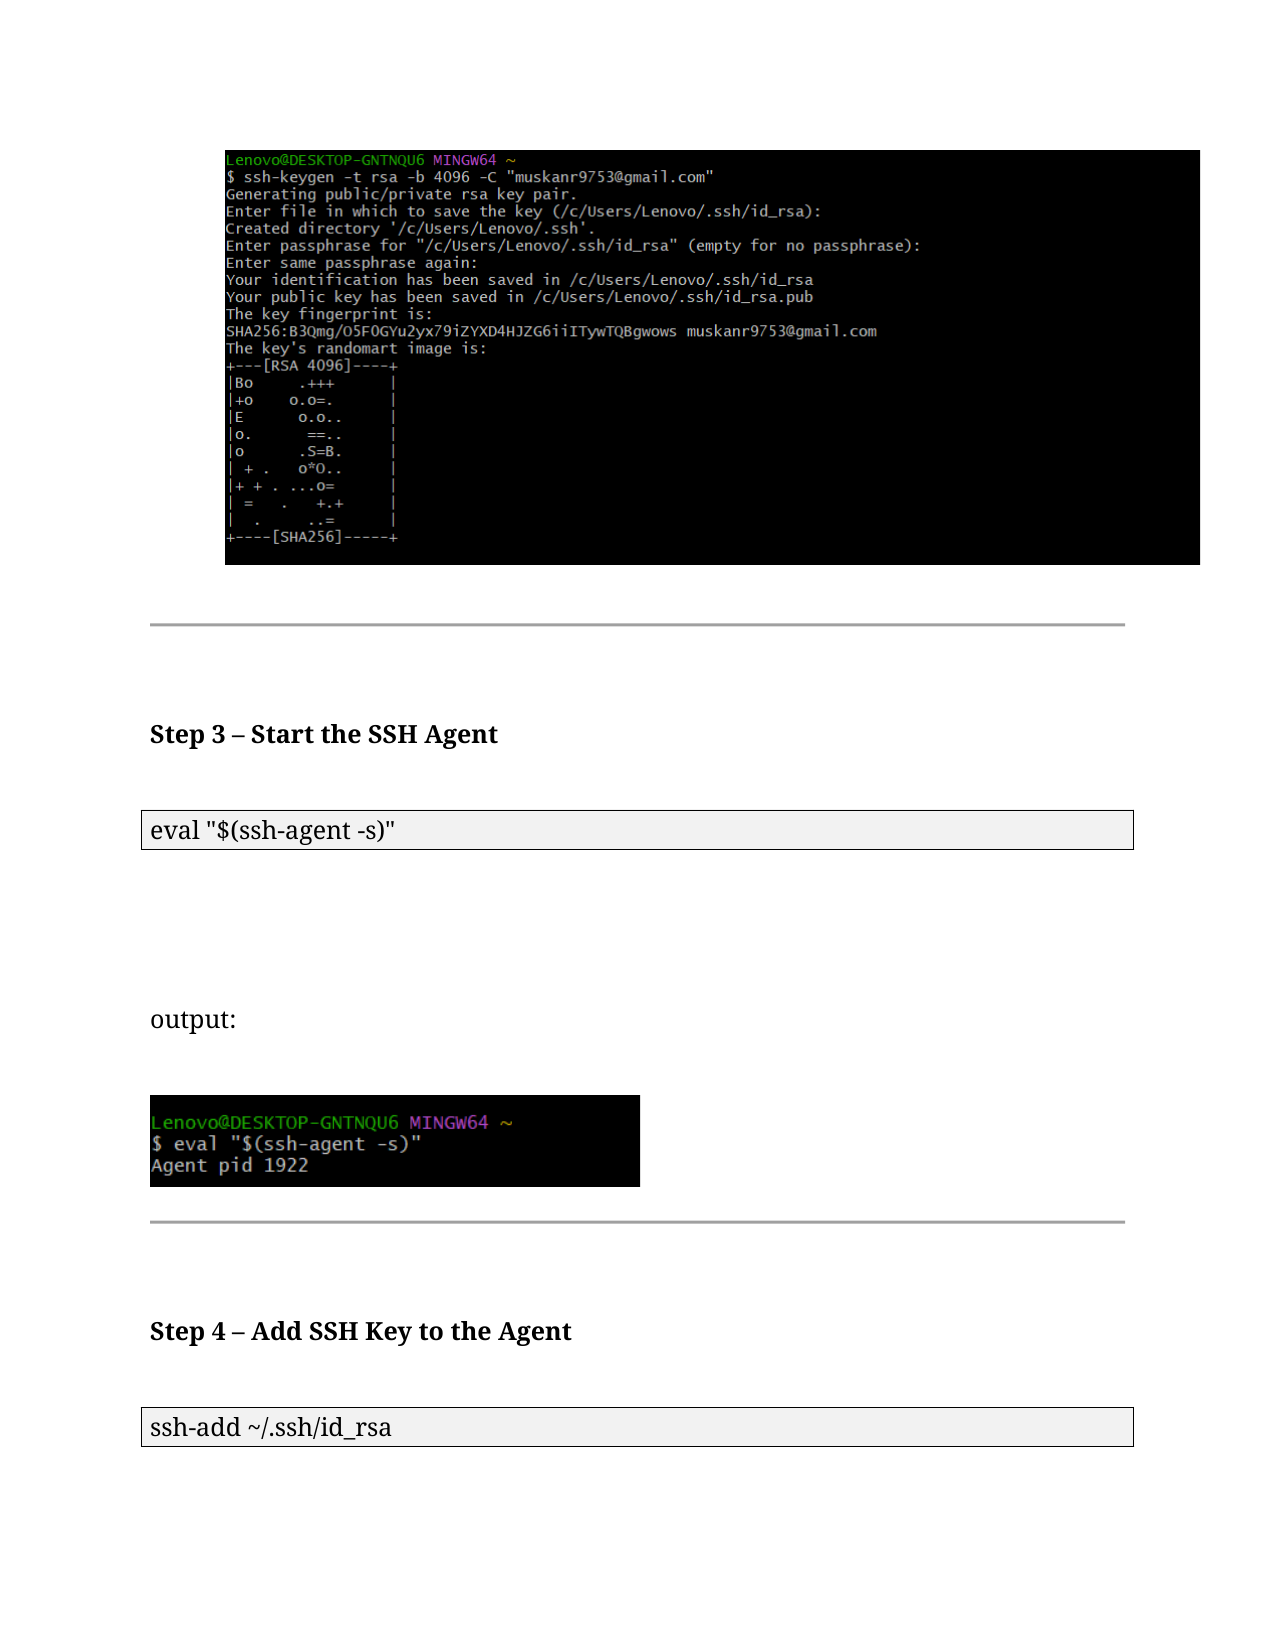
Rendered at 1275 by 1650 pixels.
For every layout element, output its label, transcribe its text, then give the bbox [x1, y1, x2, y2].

text eval "$(ssh-agent -s)" [142, 811, 1133, 849]
picture [225, 150, 1200, 565]
text ssh-add ~/.ssh/id_rsa [142, 1408, 1133, 1446]
text Step 4 – Add SSH Key to the Agent [150, 1314, 1125, 1348]
text Step 3 – Start the SSH Agent [150, 716, 1125, 751]
picture [150, 1095, 640, 1187]
text output: [150, 1002, 1125, 1036]
